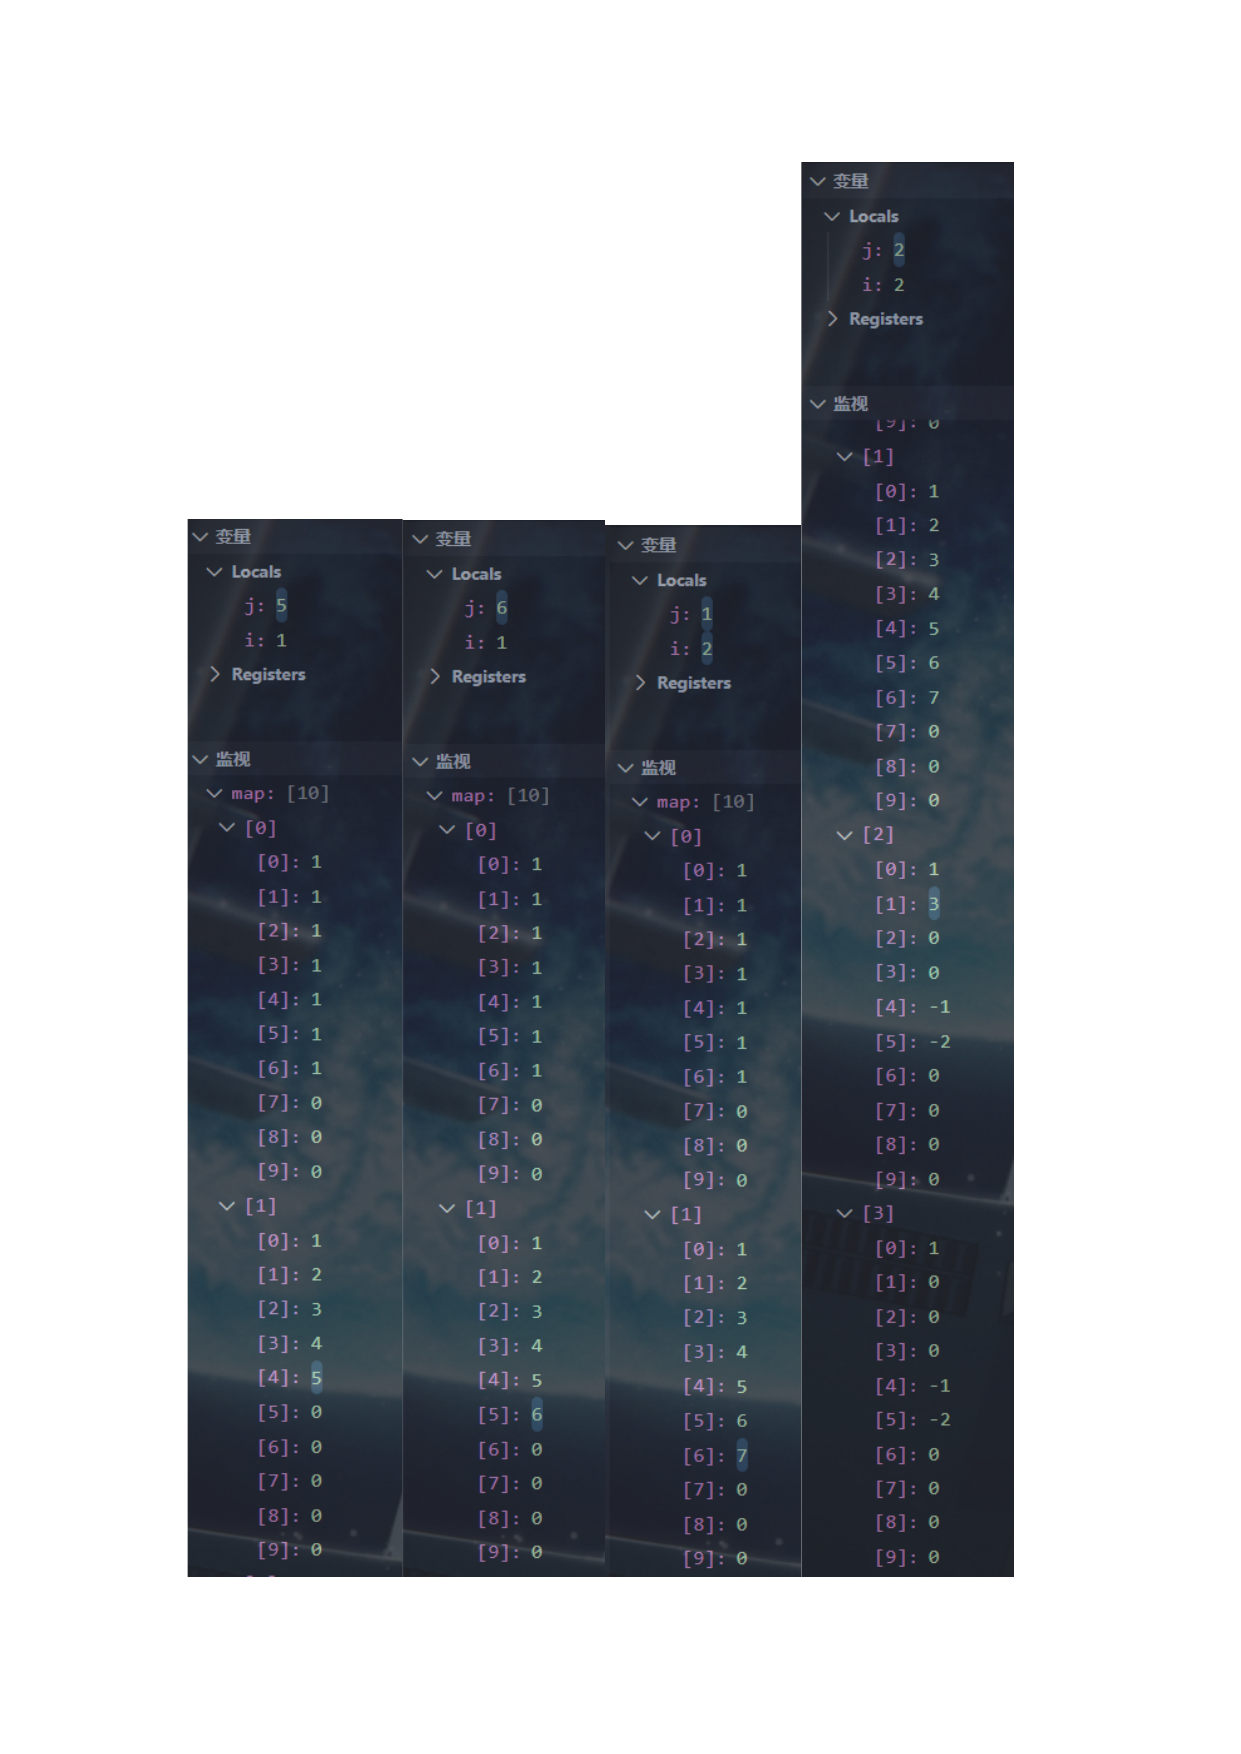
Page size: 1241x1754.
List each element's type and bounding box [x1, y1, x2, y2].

picture [187, 162, 1014, 1577]
